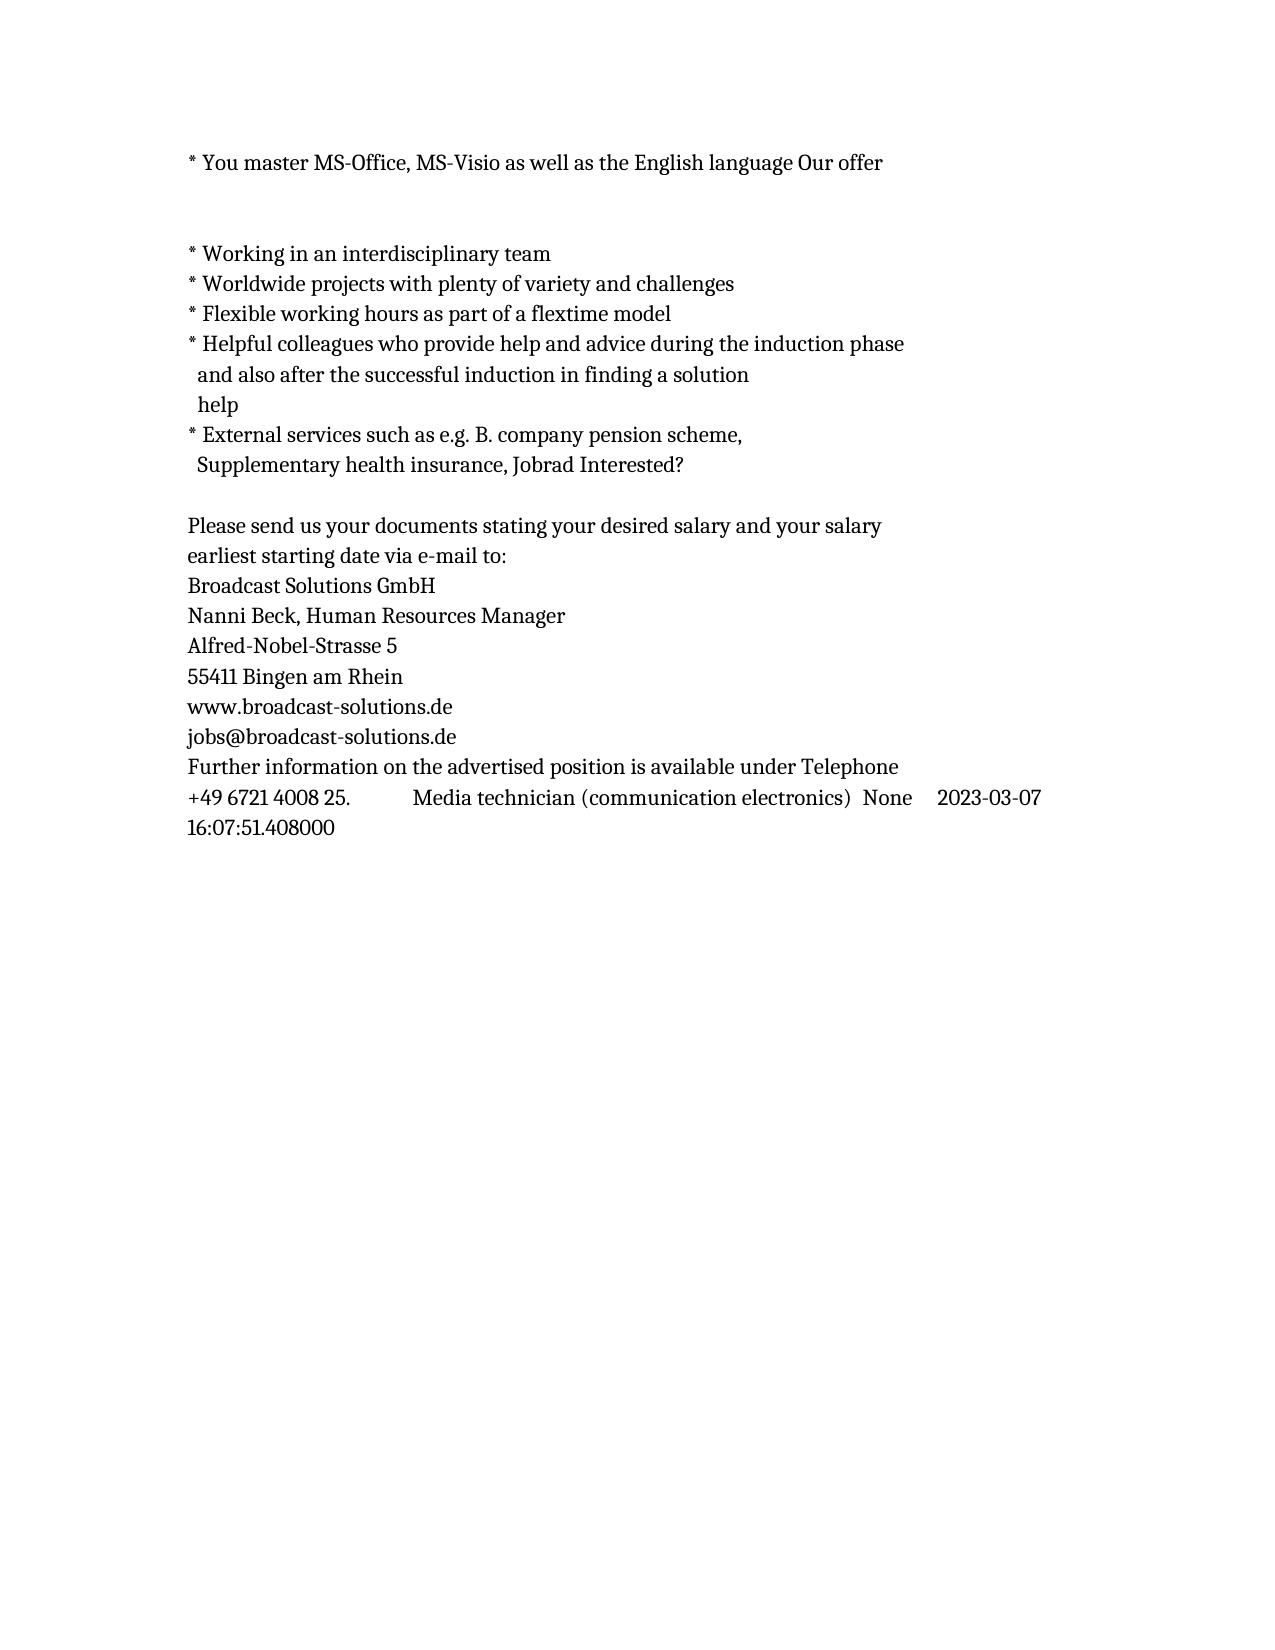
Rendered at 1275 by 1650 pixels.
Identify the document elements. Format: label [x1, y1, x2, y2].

text [187, 150, 1087, 871]
